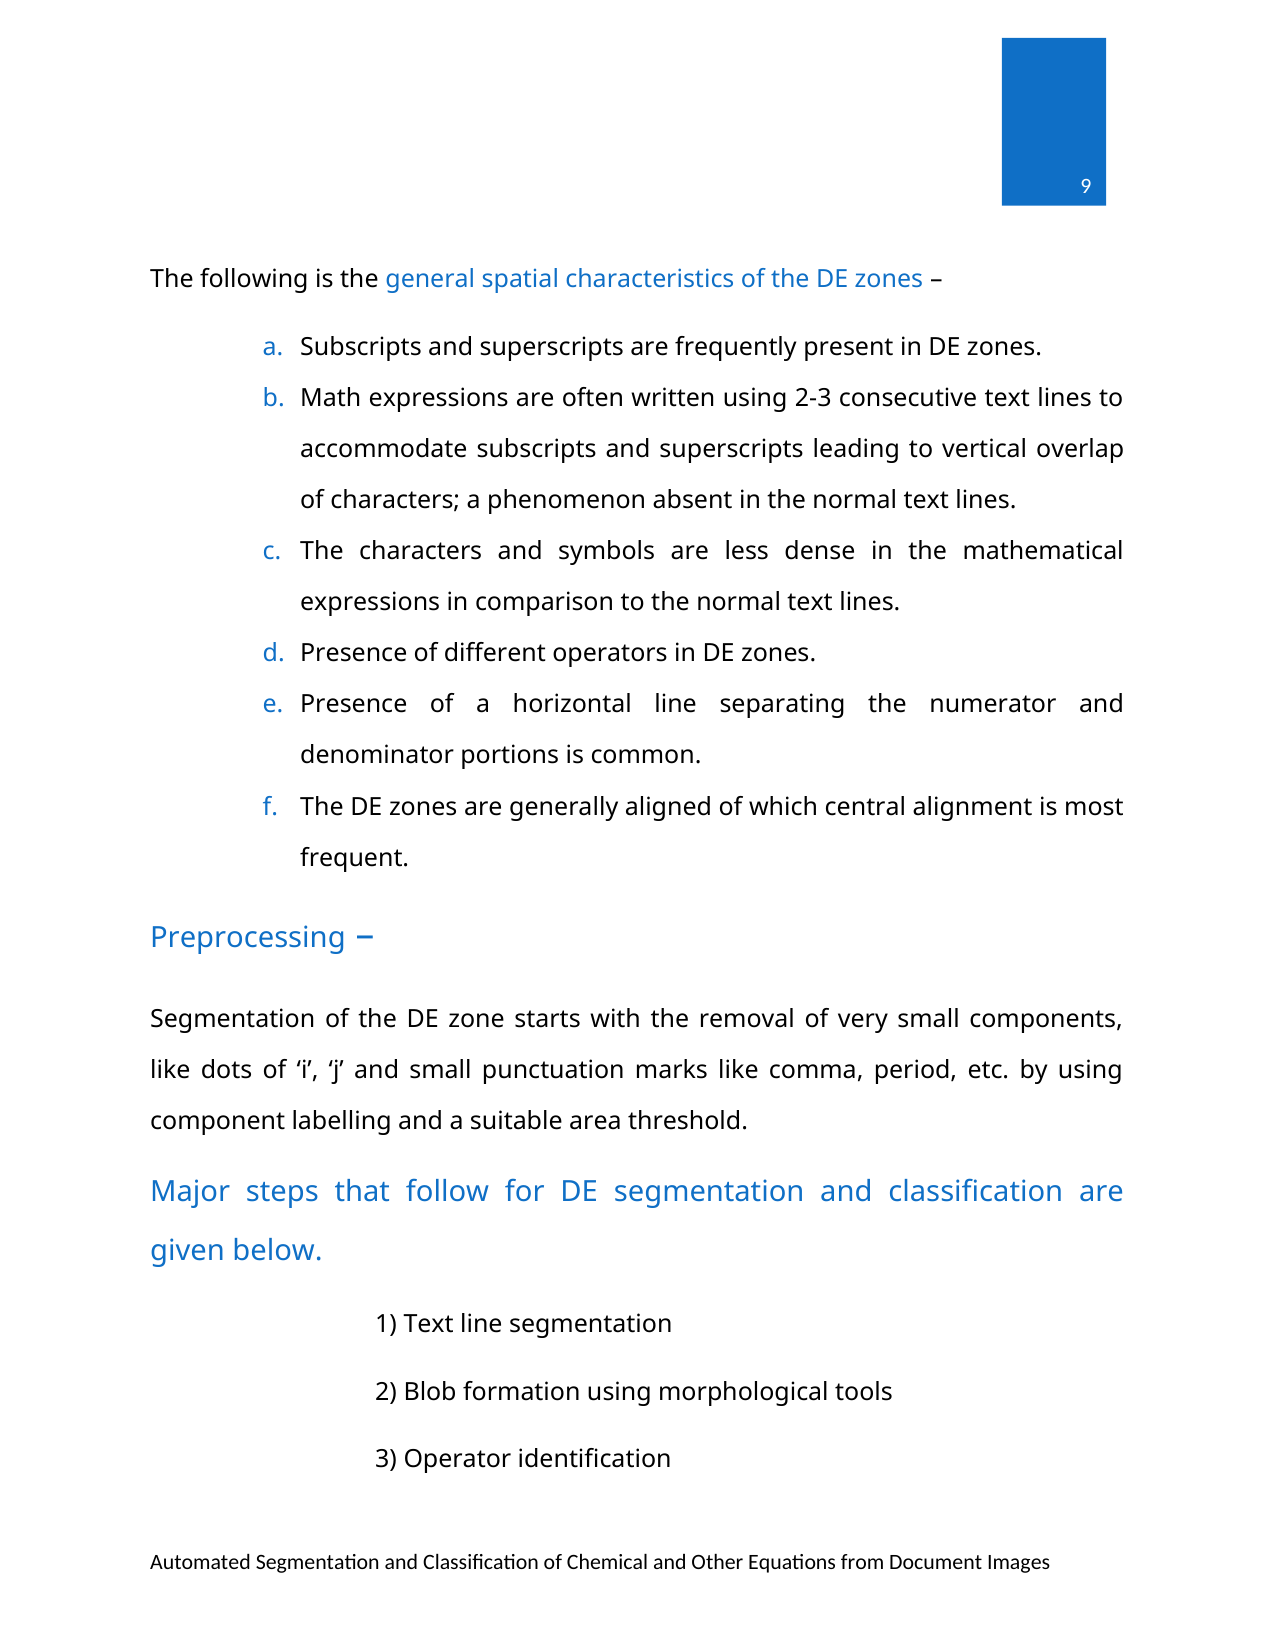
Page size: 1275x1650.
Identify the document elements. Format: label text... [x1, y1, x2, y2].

list The characters and symbols are less dense in the mathematical expressions in comparison to the normal text lines. [262, 533, 1125, 618]
list Subscripts and superscripts are frequently present in DE zones. [262, 329, 1125, 363]
list Presence of different operators in DE zones. [262, 635, 1125, 669]
text 2) Blob formation using morphological tools [300, 1373, 1125, 1407]
text 3) Operator identification [300, 1441, 1125, 1475]
list Presence of a horizontal line separating the numerator and denominator portions is common. [262, 686, 1125, 771]
text The following is the general spatial characteristics of the DE zones – [150, 150, 1125, 295]
text 1) Text line segmentation [300, 1306, 1125, 1340]
list Math expressions are often written using 2-3 consecutive text lines to accommodate subscripts and superscripts leading to vertical overlap of characters; a phenomenon absent in the normal text lines. [262, 380, 1125, 516]
text Preprocessing – [150, 907, 1125, 958]
text Segmentation of the DE zone starts with the removal of very small components, like dots of ‘i’, ‘j’ and small punctuation marks like comma, period, etc. by using component labelling and a suitable area threshold. [150, 1000, 1125, 1136]
list The DE zones are generally aligned of which central alignment is most frequent. [262, 788, 1125, 873]
text Major steps that follow for DE segmentation and classification are given below. [150, 1170, 1125, 1269]
